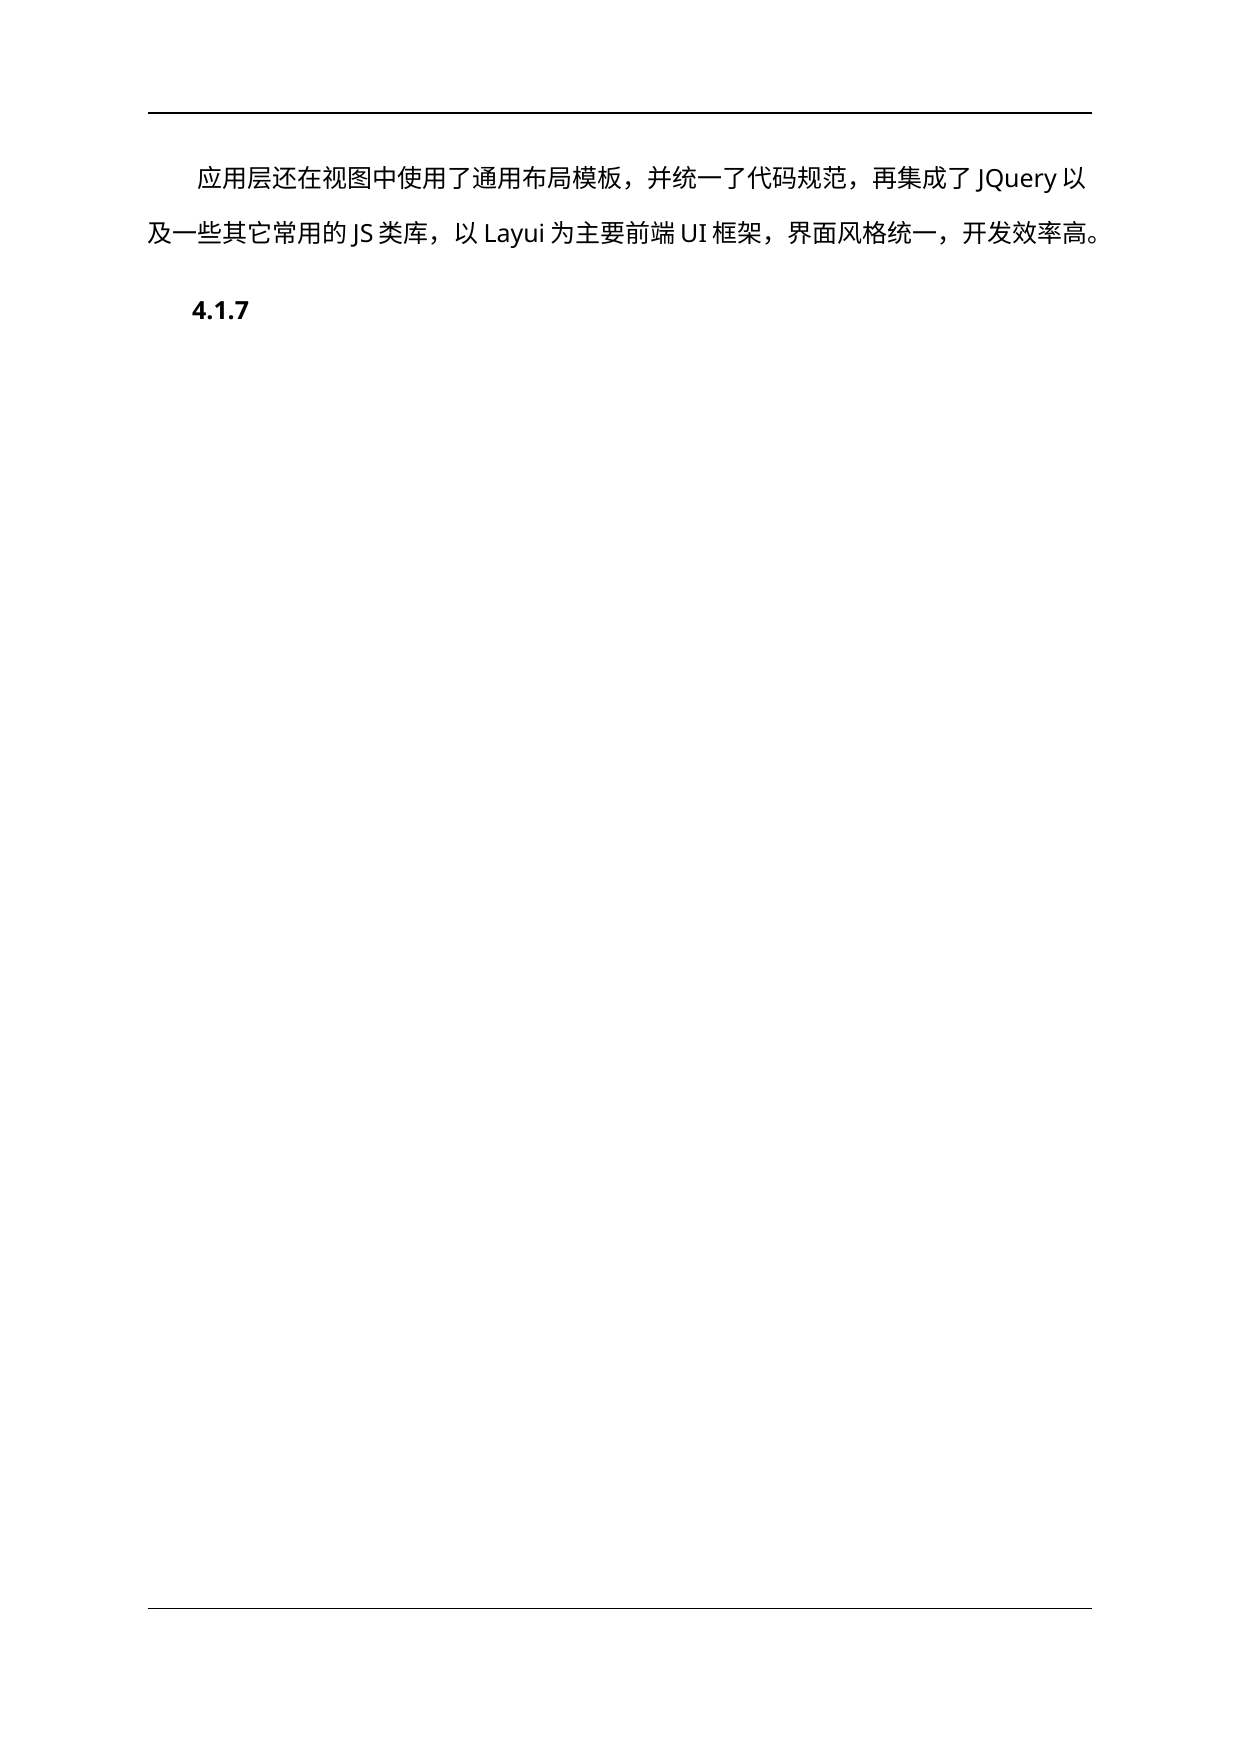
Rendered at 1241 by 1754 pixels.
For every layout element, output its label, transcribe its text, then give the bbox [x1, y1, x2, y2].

text 应用层还在视图中使用了通用布局模板，并统一了代码规范，再集成了JQuery以及一些其它常用的JS类库，以Layui为主要前端UI框架，界面风格统一，开发效率高。 [148, 159, 1092, 249]
